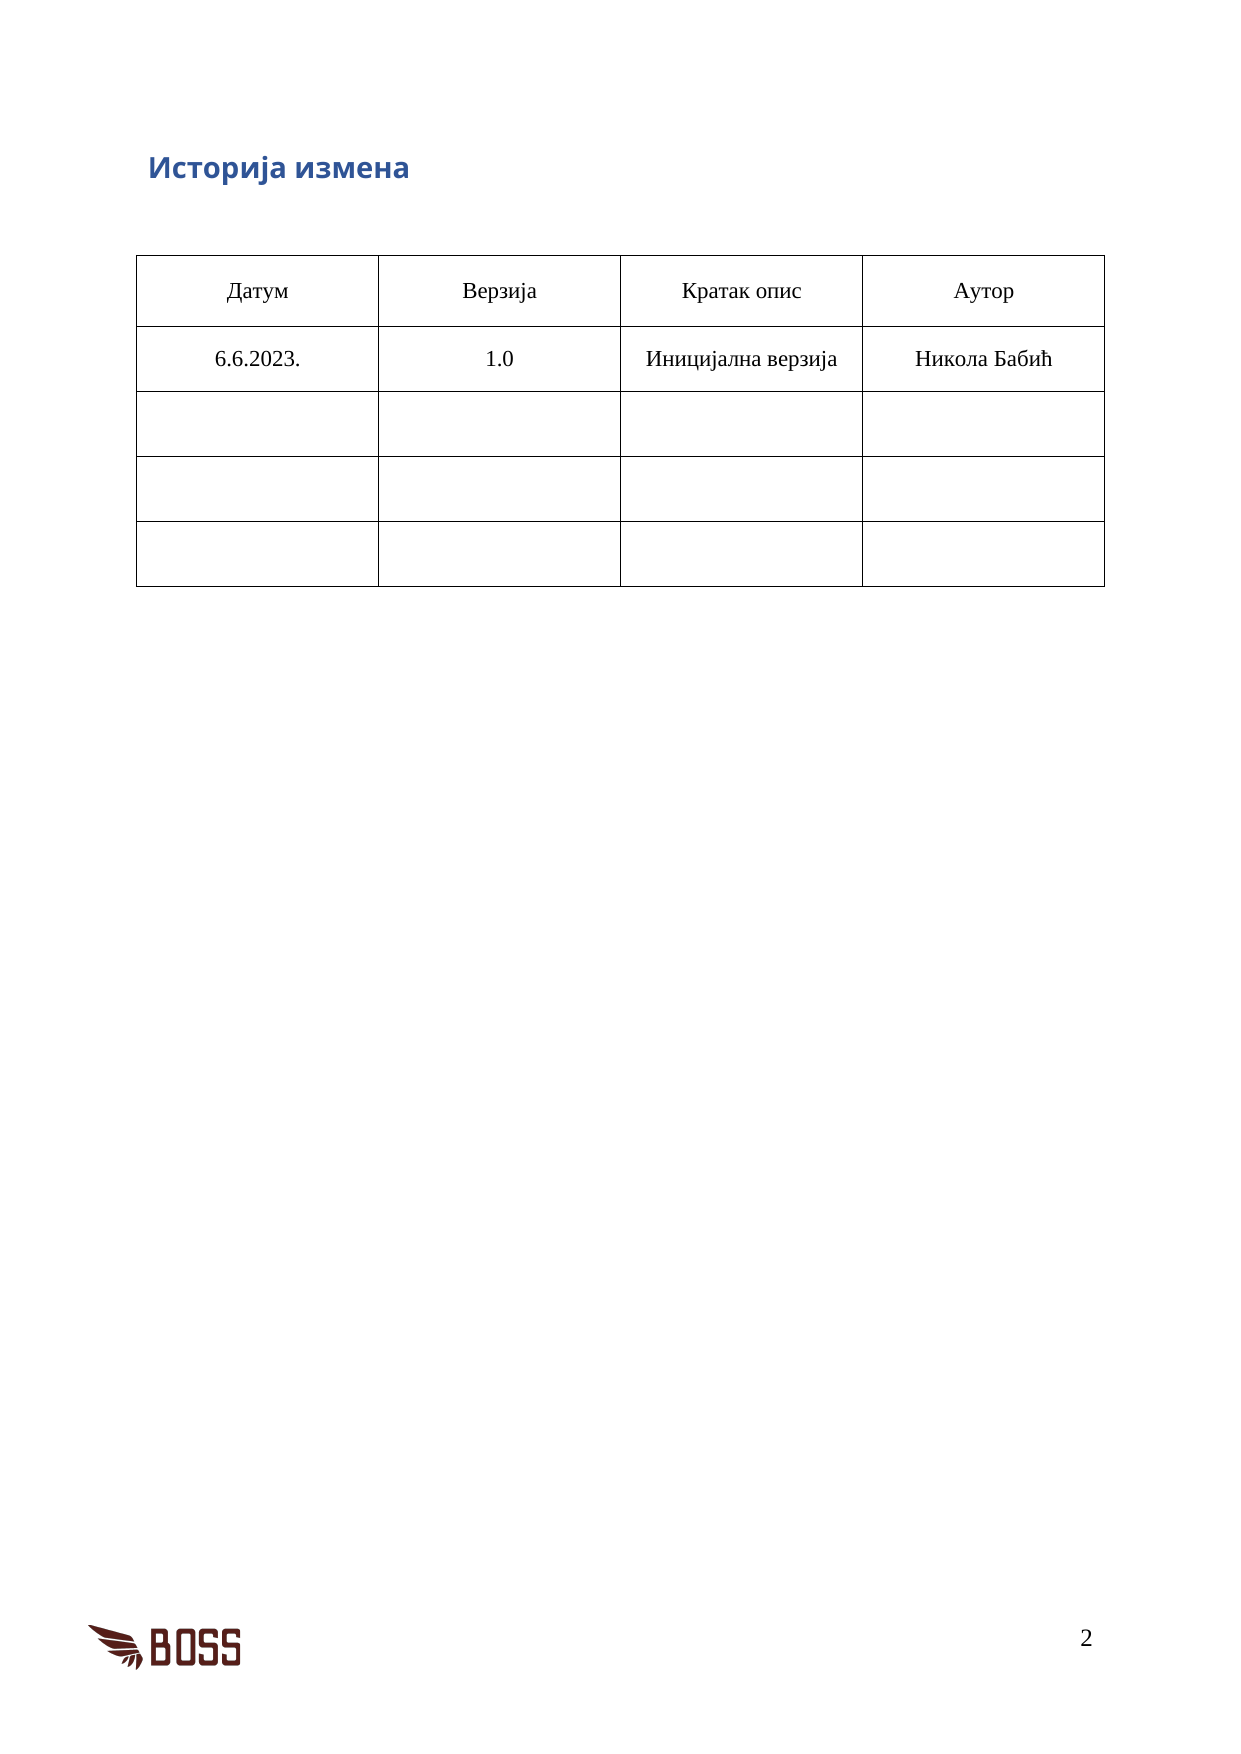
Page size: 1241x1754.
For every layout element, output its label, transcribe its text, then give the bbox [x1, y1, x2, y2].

table_cell [621, 457, 862, 521]
table_cell 6.6.2023. [137, 327, 378, 391]
table_cell [137, 392, 378, 456]
table_cell [379, 522, 620, 586]
table_cell [621, 392, 862, 456]
table_cell [379, 457, 620, 521]
table_cell 1.0 [379, 327, 620, 391]
table_header Верзија [379, 256, 620, 326]
table_header Кратак опис [621, 256, 862, 326]
table_cell [863, 392, 1104, 456]
table_cell [863, 522, 1104, 586]
table_cell [621, 522, 862, 586]
table_cell Иницијална верзија [621, 327, 862, 391]
table_cell [863, 457, 1104, 521]
picture [87, 1625, 241, 1670]
table_header Аутор [863, 256, 1104, 326]
table_cell [137, 522, 378, 586]
table_header Датум [137, 256, 378, 326]
text Историја измена [148, 148, 1093, 187]
table_cell [137, 457, 378, 521]
table_cell Никола Бабић [863, 327, 1104, 391]
table_cell [379, 392, 620, 456]
